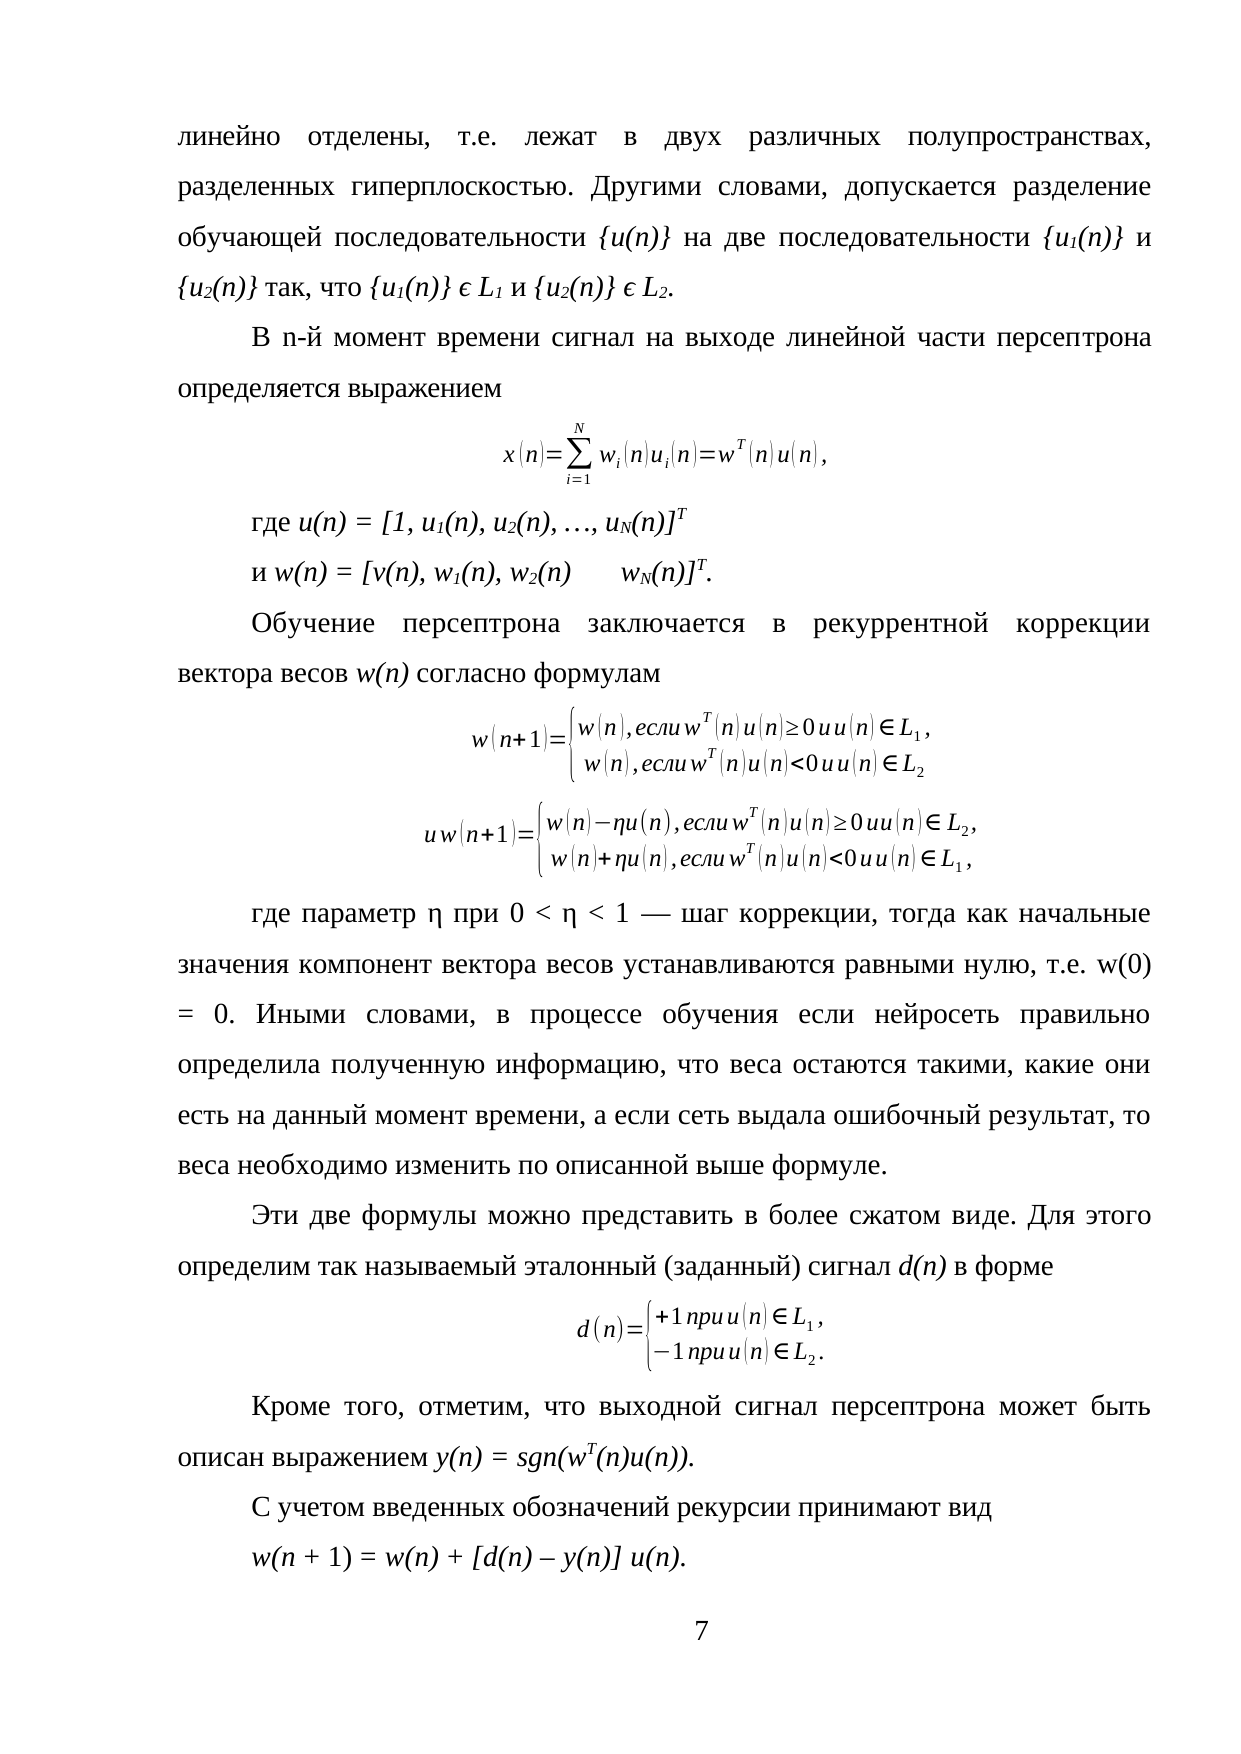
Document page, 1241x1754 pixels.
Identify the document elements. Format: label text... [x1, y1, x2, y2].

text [177, 118, 1152, 303]
text Кроме того, отметим, что выходной сигнал персептрона может быть описан выражением y(n) = sgn(wT(n)u(n)). [177, 1388, 1152, 1472]
text где параметр η при 0 < η < 1 — шаг коррекции, тогда как начальные значения компонент вектора весов устанавливаются равными нулю, т.е. w(0) = 0. Иными словами, в процессе обучения если нейросеть правильно определила полученную информацию, что веса остаются такими, какие они есть на данный момент времени, а если сеть выдала ошибочный результат, то веса необходимо изменить по описанной выше формуле. [177, 896, 1152, 1181]
text В n-й момент времени сигнал на выходе линейной части персептрона определяется выражением [177, 319, 1152, 403]
text w(n + 1) = w(n) + [d(n) – у(п)] и(п). [177, 1539, 1152, 1573]
text где и(п) = [1, и1(п), и2(п), …, иN(п)]T [177, 504, 1152, 538]
text Обучение персептрона заключается в рекуррентной коррекции вектора весов w(n) согласно формулам [177, 605, 1152, 688]
text С учетом введенных обозначений рекурсии принимают вид [177, 1489, 1152, 1523]
text Эти две формулы можно представить в более сжатом виде. Для этого определим так называемый эталонный (заданный) сигнал d(n) в форме [177, 1197, 1152, 1281]
text и w(n) = [v(n), w1(n), w2(n) wN(n)]T. [177, 554, 1152, 588]
